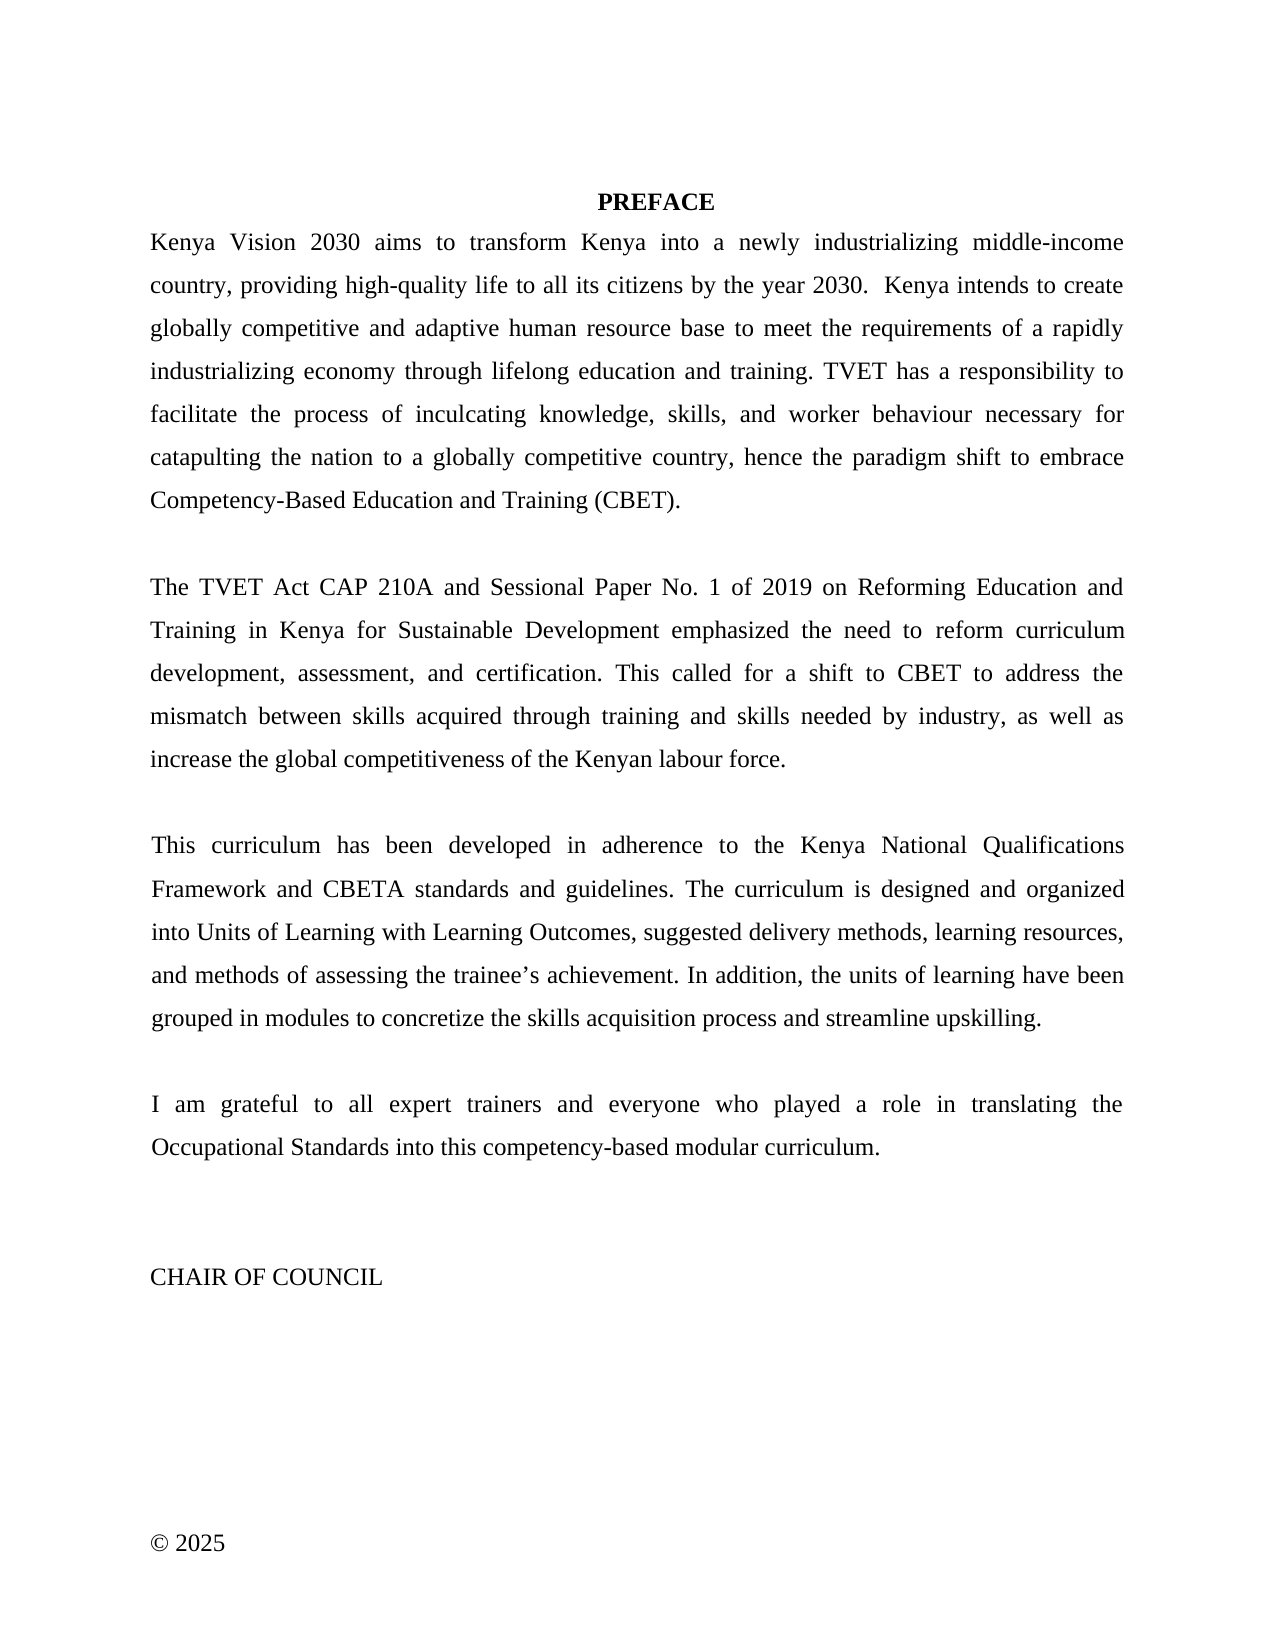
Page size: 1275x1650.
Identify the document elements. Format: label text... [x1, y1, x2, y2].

subtitle PREFACE [187, 187, 1125, 216]
text Kenya Vision 2030 aims to transform Kenya into a newly industrializing middle-income country, providing high-quality life to all its citizens by the year 2030. Kenya intends to create globally competitive and adaptive human resource base to meet the requirements of a rapidly industrializing economy through lifelong education and training. TVET has a responsibility to facilitate the process of inculcating knowledge, skills, and worker behaviour necessary for catapulting the nation to a globally competitive country, hence the paradigm shift to embrace Competency-Based Education and Training (CBET). [150, 227, 1125, 514]
text The TVET Act CAP 210A and Sessional Paper No. 1 of 2019 on Reforming Education and Training in Kenya for Sustainable Development emphasized the need to reform curriculum development, assessment, and certification. This called for a shift to CBET to address the mismatch between skills acquired through training and skills needed by industry, as well as increase the global competitiveness of the Kenyan labour force. [150, 572, 1125, 773]
text This curriculum has been developed in adherence to the Kenya National Qualifications Framework and CBETA standards and guidelines. The curriculum is designed and organized into Units of Learning with Learning Outcomes, suggested delivery methods, learning resources, and methods of assessing the trainee’s achievement. In addition, the units of learning have been grouped in modules to concretize the skills acquisition process and streamline upskilling. [151, 831, 1125, 1032]
text I am grateful to all expert trainers and everyone who played a role in translating the Occupational Standards into this competency-based modular curriculum. [151, 1089, 1124, 1161]
text CHAIR OF COUNCIL [150, 1262, 1125, 1291]
